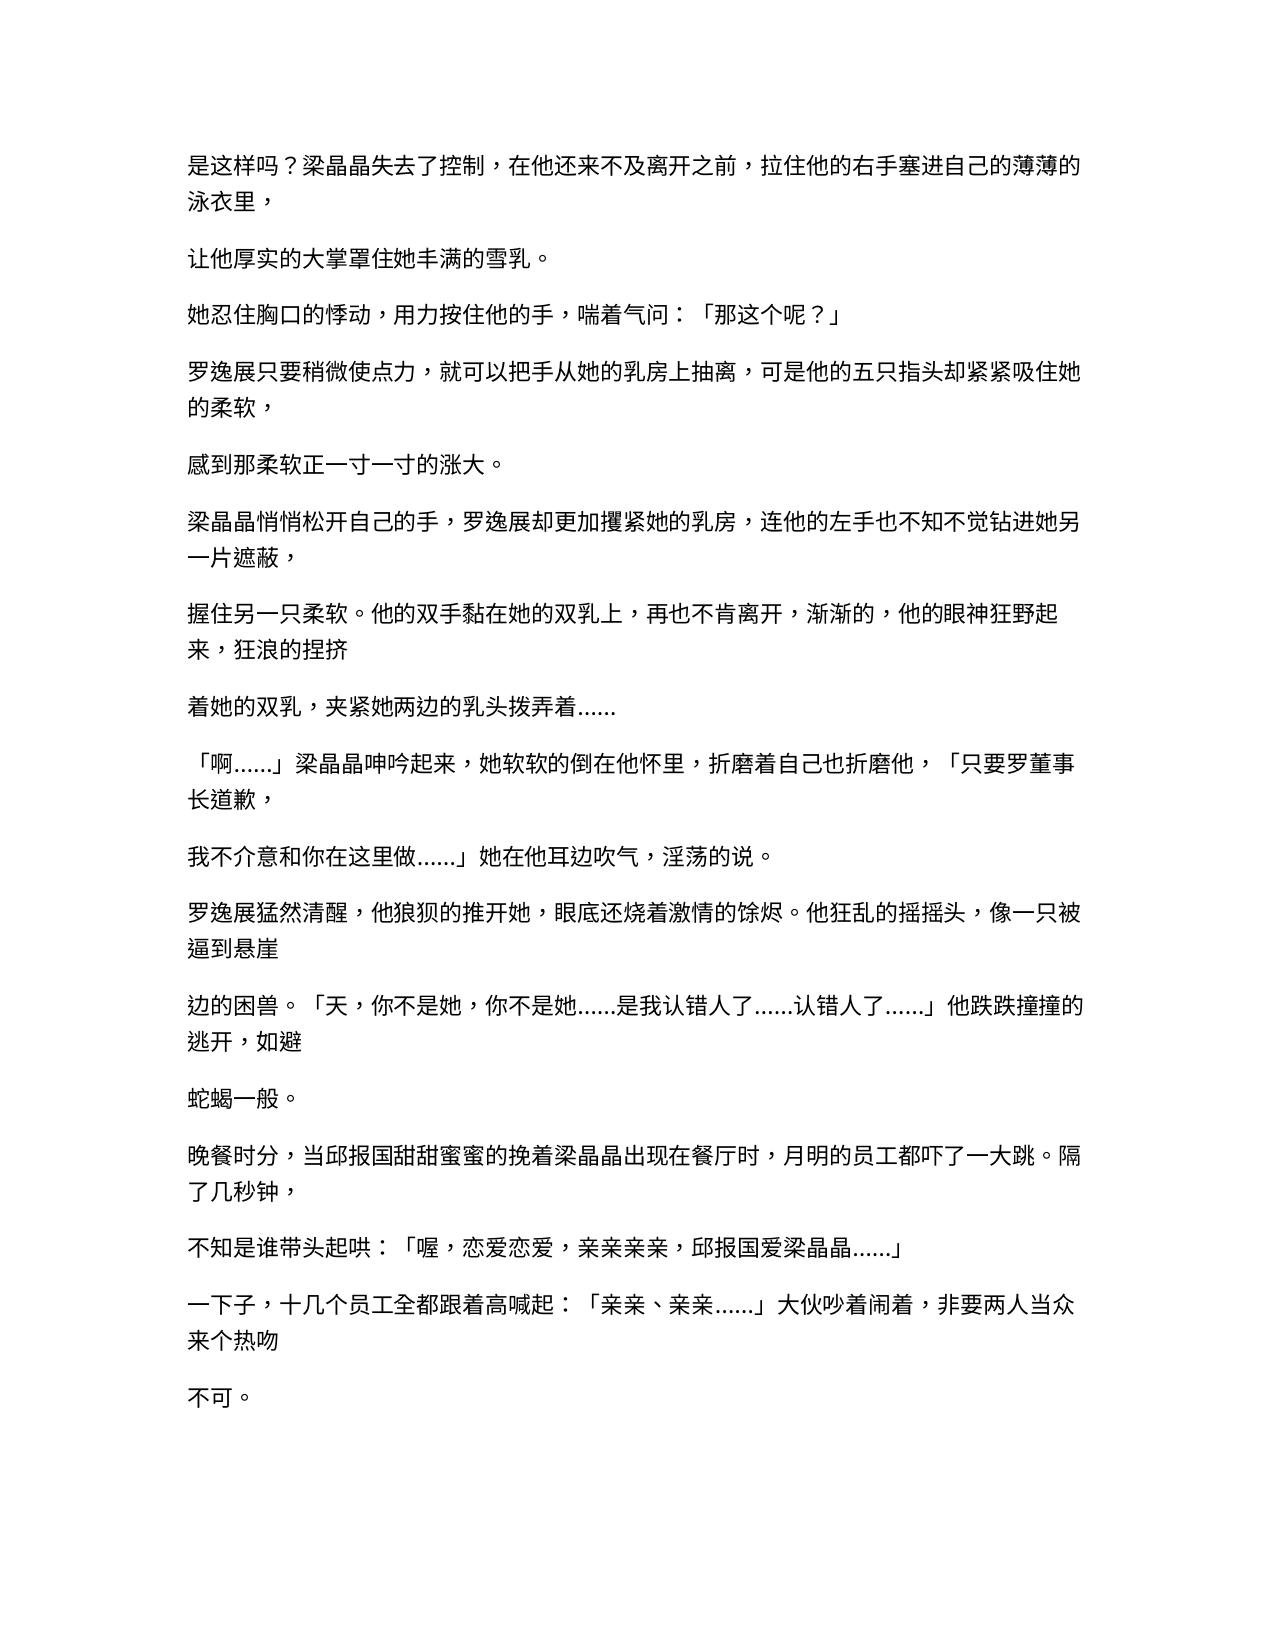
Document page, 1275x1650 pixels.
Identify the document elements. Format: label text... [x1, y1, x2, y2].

text 我不介意和你在这里做……」她在他耳边吹气，淫荡的说。 [187, 841, 1087, 872]
text 她忍住胸口的悸动，用力按住他的手，喘着气问：「那这个呢？」 [187, 299, 1087, 331]
text 晚餐时分，当邱报国甜甜蜜蜜的挽着梁晶晶出现在餐厅时，月明的员工都吓了一大跳。隔了几秒钟， [187, 1139, 1087, 1207]
text 感到那柔软正一寸一寸的涨大。 [187, 449, 1087, 480]
text 握住另一只柔软。他的双手黏在她的双乳上，再也不肯离开，渐渐的，他的眼神狂野起来，狂浪的捏挤 [187, 598, 1087, 666]
text 不知是谁带头起哄：「喔，恋爱恋爱，亲亲亲亲，邱报国爱梁晶晶……」 [187, 1232, 1087, 1263]
text 蛇蝎一般。 [187, 1083, 1087, 1114]
text 是这样吗？梁晶晶失去了控制，在他还来不及离开之前，拉住他的右手塞进自己的薄薄的泳衣里， [187, 150, 1087, 217]
text 让他厚实的大掌罩住她丰满的雪乳。 [187, 243, 1087, 274]
text 着她的双乳，夹紧她两边的乳头拨弄着…… [187, 691, 1087, 722]
text 梁晶晶悄悄松开自己的手，罗逸展却更加攫紧她的乳房，连他的左手也不知不觉钻进她另一片遮蔽， [187, 506, 1087, 573]
text 「啊……」梁晶晶呻吟起来，她软软的倒在他怀里，折磨着自己也折磨他，「只要罗董事长道歉， [187, 748, 1087, 815]
text 罗逸展只要稍微使点力，就可以把手从她的乳房上抽离，可是他的五只指头却紧紧吸住她的柔软， [187, 356, 1087, 423]
text 不可。 [187, 1382, 1087, 1413]
text 一下子，十几个员工全都跟着高喊起：「亲亲、亲亲……」大伙吵着闹着，非要两人当众来个热吻 [187, 1289, 1087, 1356]
text 罗逸展猛然清醒，他狼狈的推开她，眼底还烧着激情的馀烬。他狂乱的摇摇头，像一只被逼到悬崖 [187, 897, 1087, 964]
text 边的困兽。「天，你不是她，你不是她……是我认错人了……认错人了……」他跌跌撞撞的逃开，如避 [187, 990, 1087, 1057]
